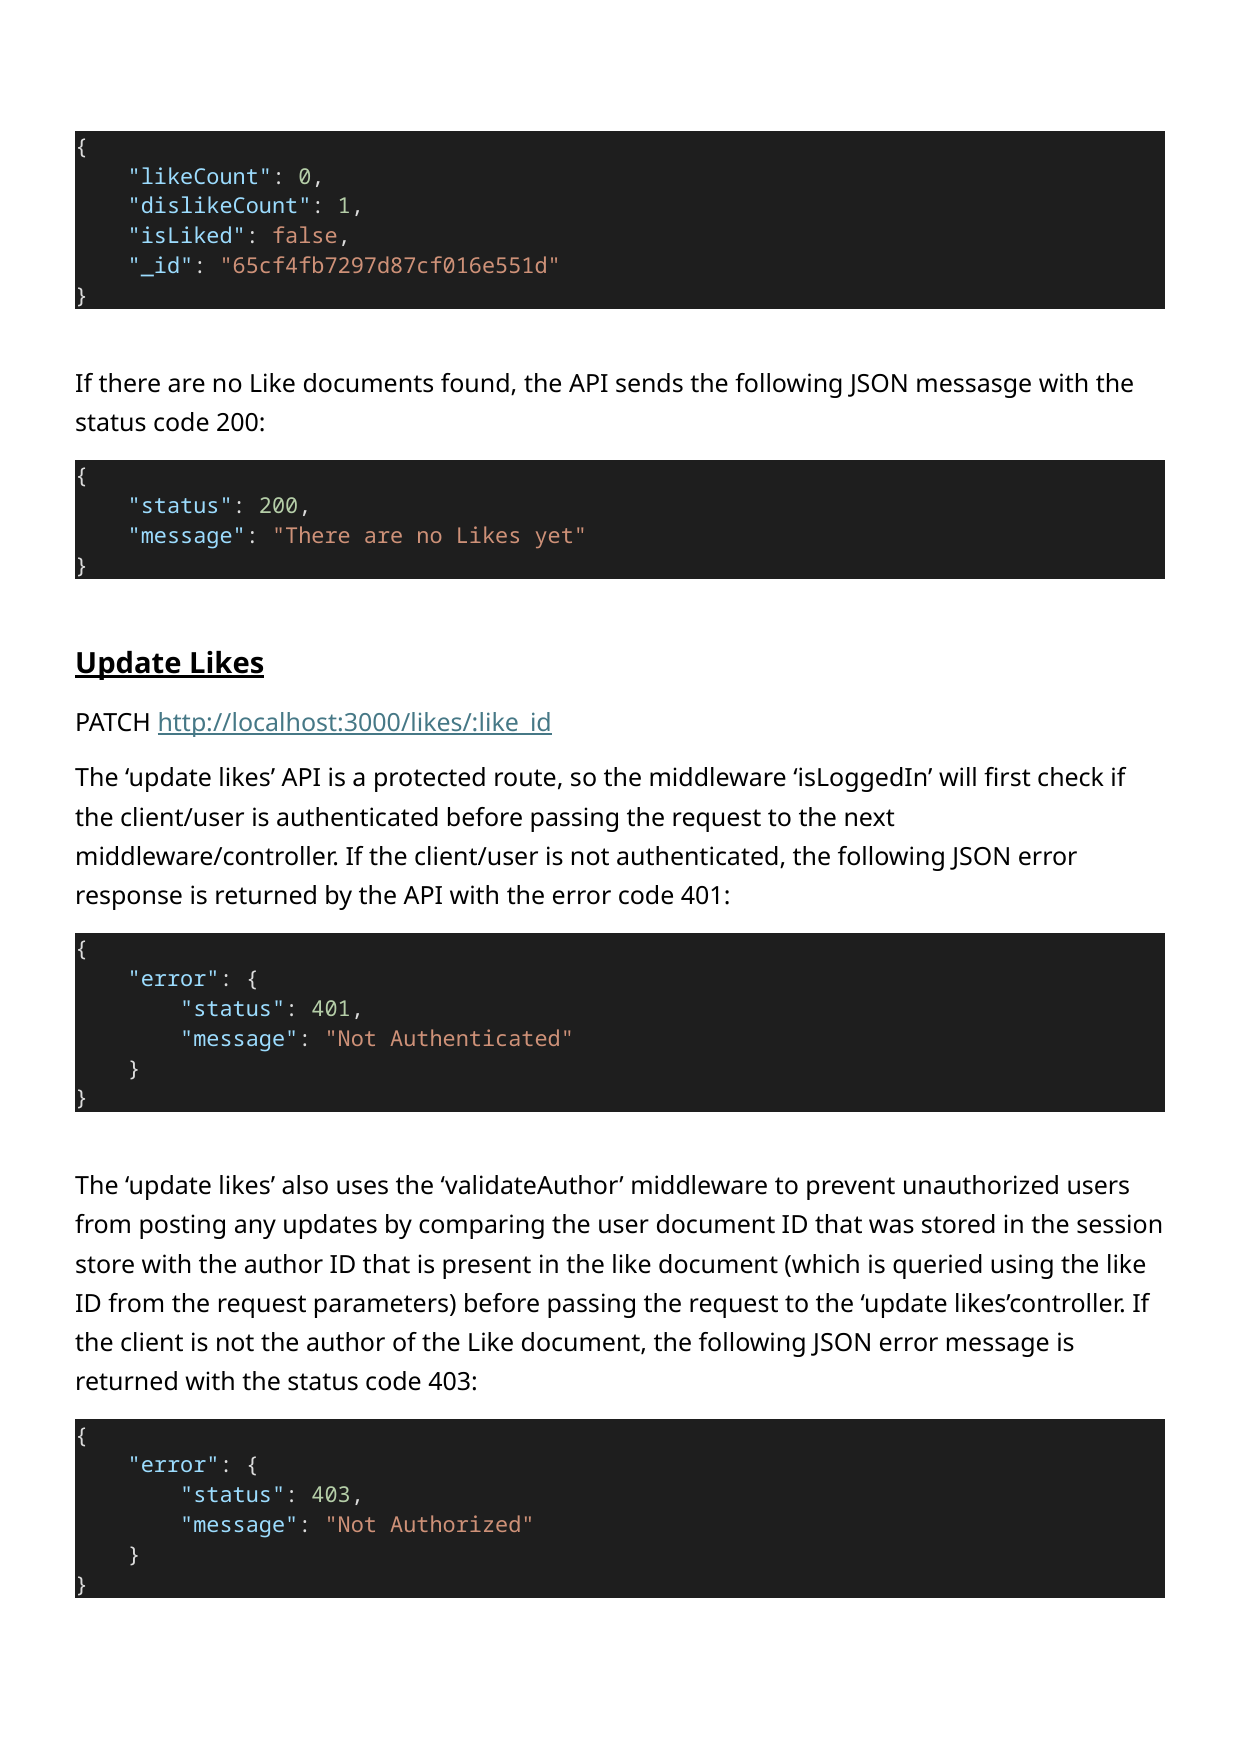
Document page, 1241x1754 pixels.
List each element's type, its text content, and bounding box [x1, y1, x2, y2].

text { [75, 460, 1165, 490]
text If there are no Like documents found, the API sends the following JSON messasge with the status code 200: [75, 365, 1165, 439]
text } [75, 280, 1165, 309]
text "isLiked": false, [75, 220, 1165, 250]
text "status": 403, [75, 1479, 1165, 1509]
text "likeCount": 0, [75, 161, 1165, 190]
text { [75, 933, 1165, 963]
text "message": "There are no Likes yet" [75, 520, 1165, 550]
text "_id": "65cf4fb7297d87cf016e551d" [75, 250, 1165, 280]
text PATCH http://localhost:3000/likes/:like_id [75, 704, 1165, 738]
text The ‘update likes’ also uses the ‘validateAuthor’ middleware to prevent unauthorized users from posting any updates by comparing the user document ID that was stored in the session store with the author ID that is present in the like document (which is queried using the like ID from the request parameters) before passing the request to the ‘update likes’controller. If the client is not the author of the Like document, the following JSON error message is returned with the status code 403: [75, 1168, 1165, 1398]
text "status": 200, [75, 490, 1165, 520]
text } [75, 1539, 1165, 1568]
text "status": 401, [75, 993, 1165, 1023]
text "error": { [75, 963, 1165, 993]
text "message": "Not Authorized" [75, 1509, 1165, 1539]
text The ‘update likes’ API is a protected route, so the middleware ‘isLoggedIn’ will first check if the client/user is authenticated before passing the request to the next middleware/controller. If the client/user is not authenticated, the following JSON error response is returned by the API with the error code 401: [75, 760, 1165, 912]
text } [75, 1568, 1165, 1598]
text } [75, 1082, 1165, 1112]
text "message": "Not Authenticated" [75, 1023, 1165, 1052]
text Update Likes [75, 642, 1165, 682]
text { [75, 1419, 1165, 1449]
text { [75, 131, 1165, 161]
text "error": { [75, 1449, 1165, 1479]
text "dislikeCount": 1, [75, 190, 1165, 220]
text } [75, 1052, 1165, 1082]
text } [75, 550, 1165, 579]
